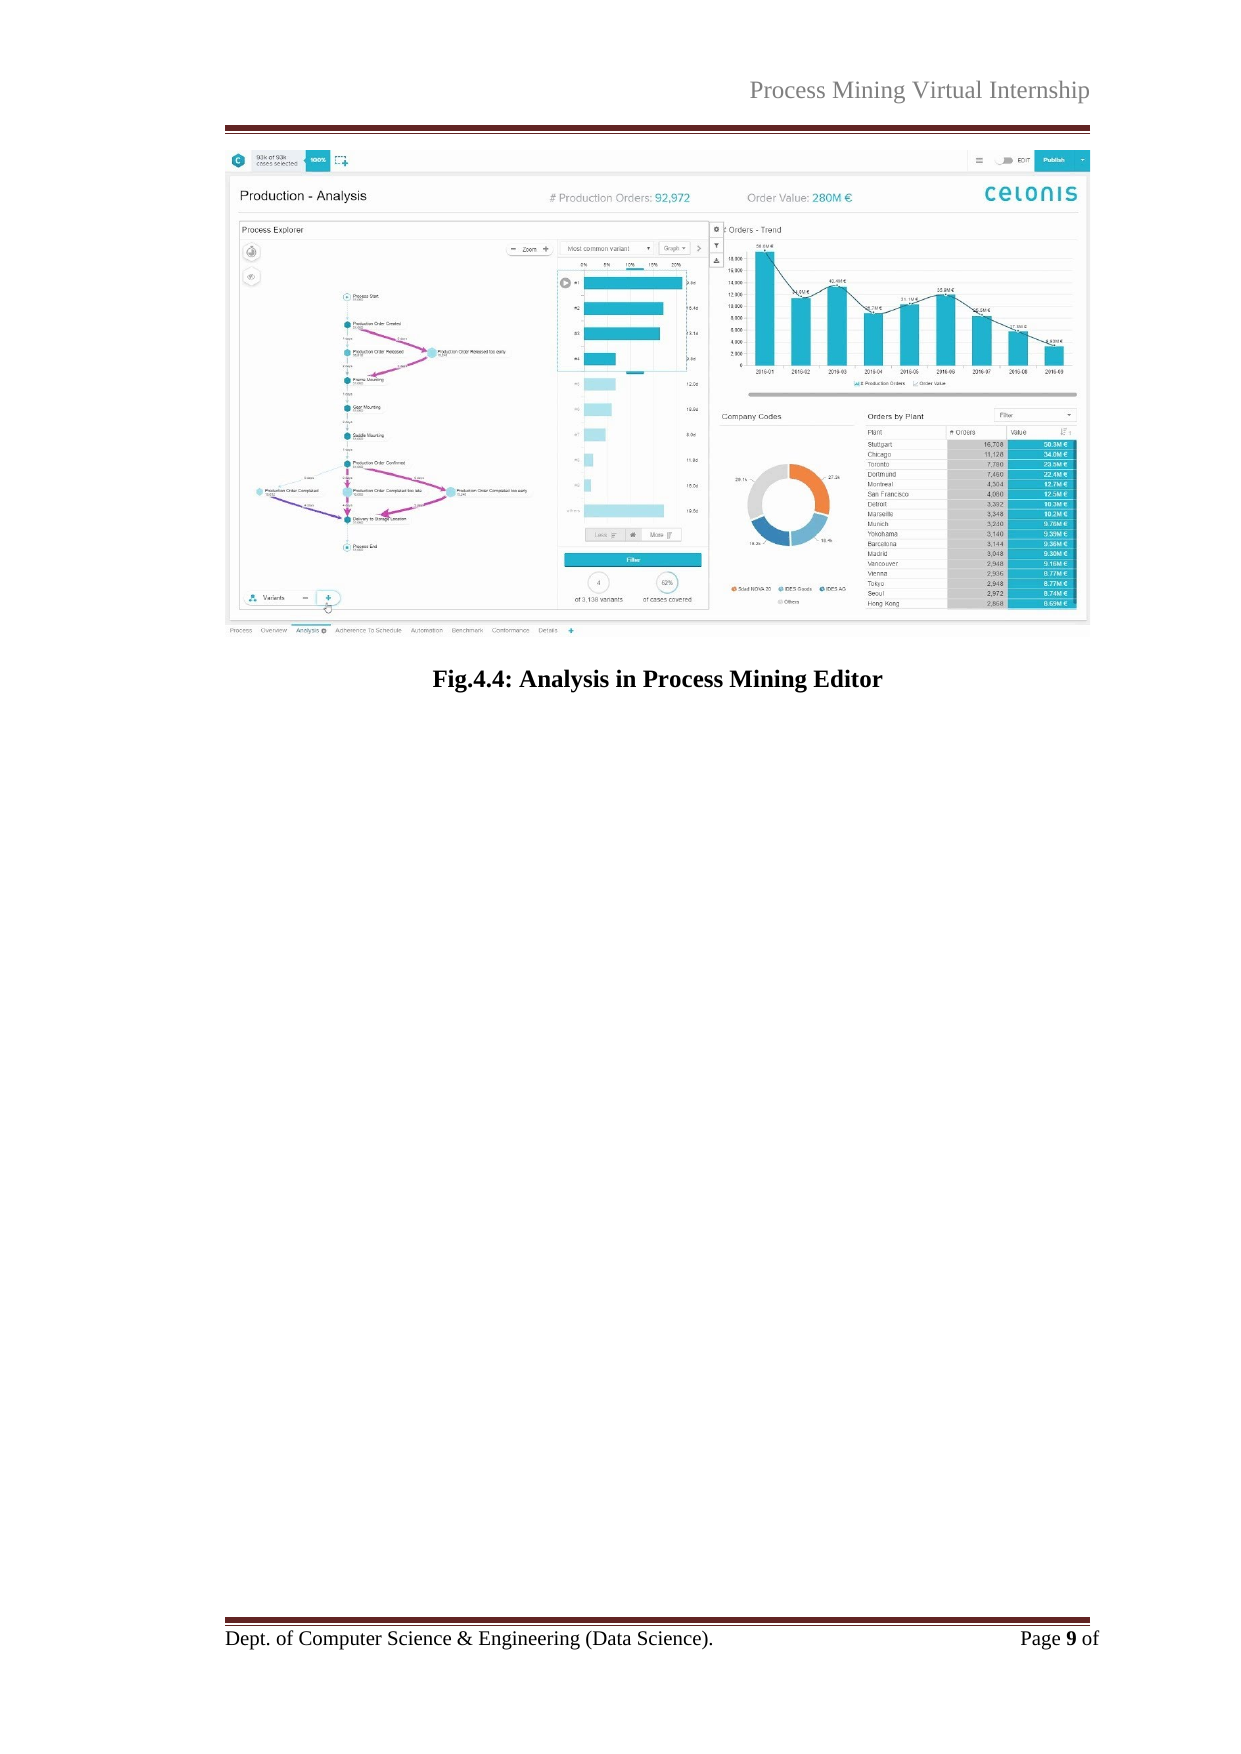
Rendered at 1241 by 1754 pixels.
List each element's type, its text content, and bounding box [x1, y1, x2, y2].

text Fig.4.4: Analysis in Process Mining Editor [225, 664, 1090, 692]
picture [225, 150, 1091, 637]
